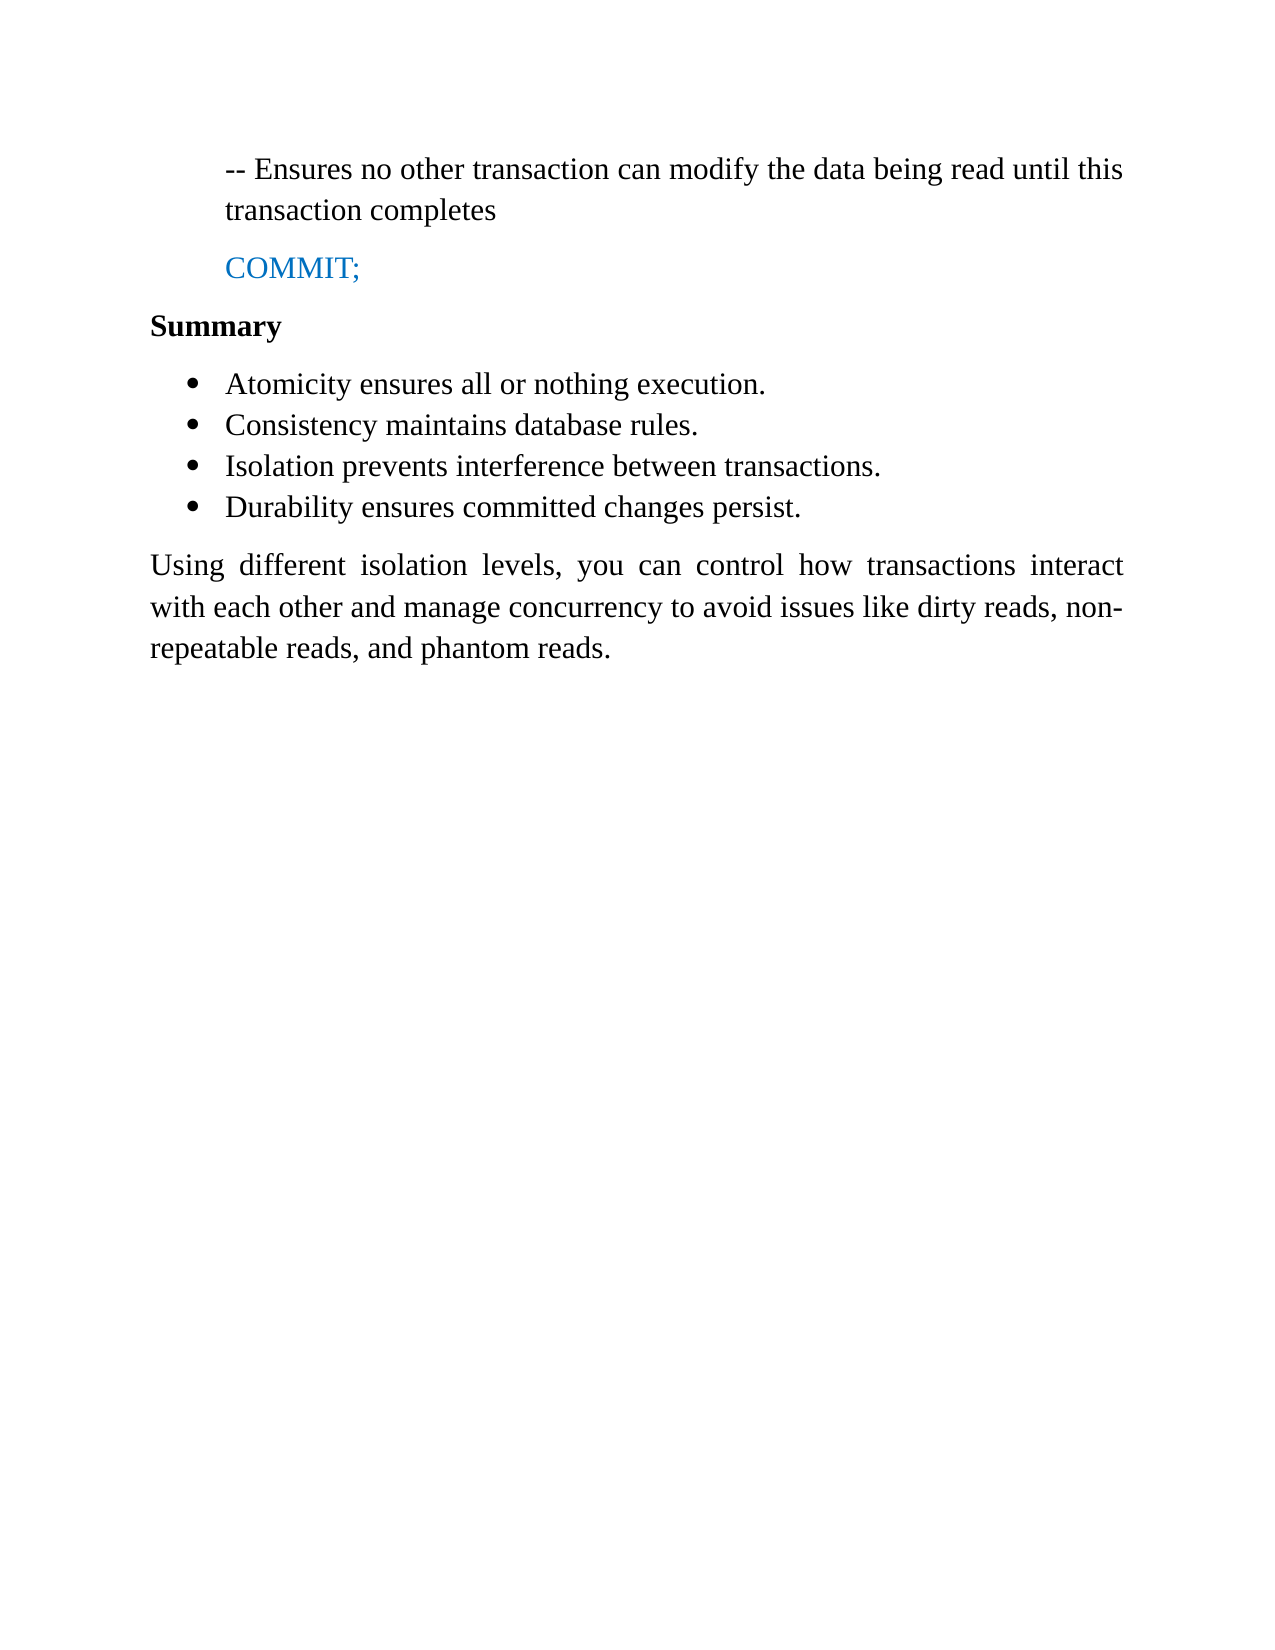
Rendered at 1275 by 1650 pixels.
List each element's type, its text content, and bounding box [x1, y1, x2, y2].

list Atomicity ensures all or nothing execution. [187, 365, 1125, 401]
list Consistency maintains database rules. [187, 406, 1125, 442]
list Isolation prevents interference between transactions. [187, 447, 1125, 483]
text Using different isolation levels, you can control how transactions interact with each other and manage concurrency to avoid issues like dirty reads, non-repeatable reads, and phantom reads. [150, 547, 1125, 665]
text COMMIT; [225, 249, 1125, 285]
text -- Ensures no other transaction can modify the data being read until this transaction completes [225, 150, 1125, 227]
text Summary [150, 307, 1125, 343]
list Durability ensures committed changes persist. [187, 489, 1125, 525]
